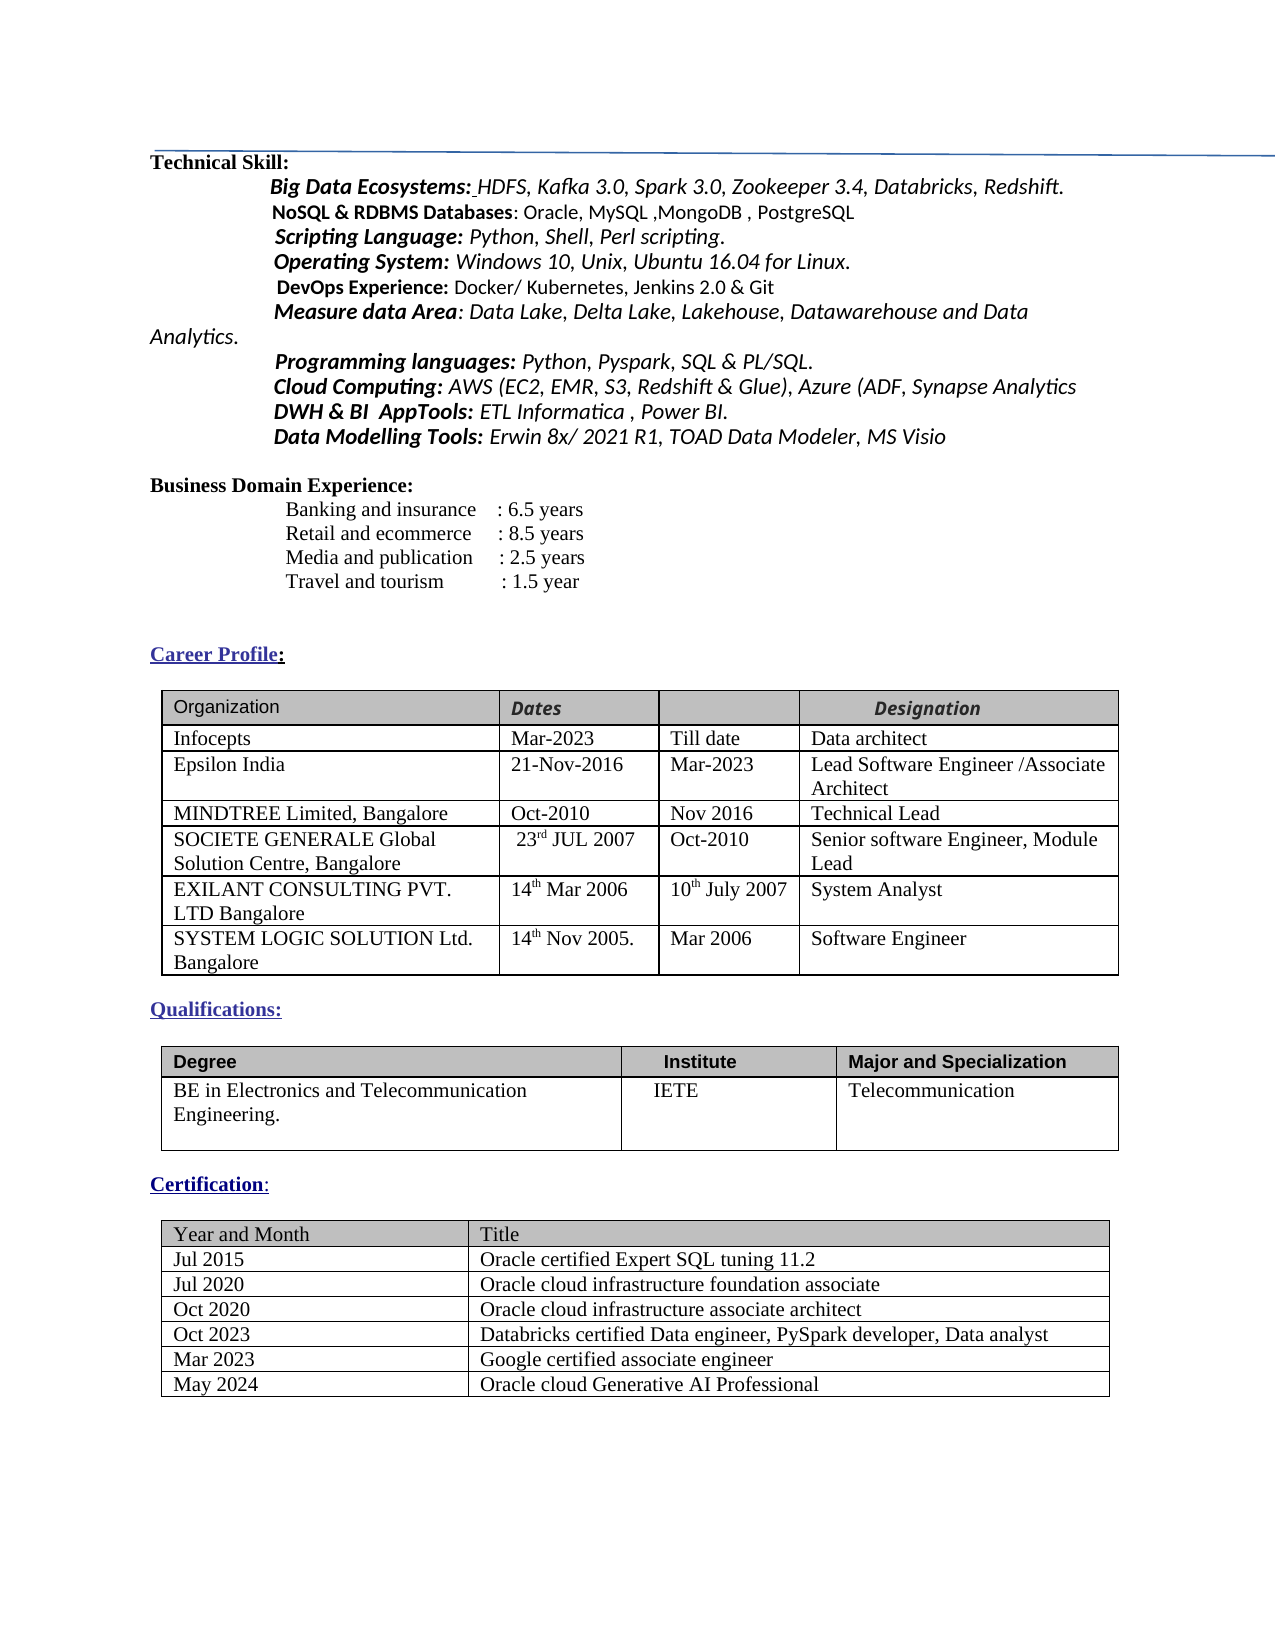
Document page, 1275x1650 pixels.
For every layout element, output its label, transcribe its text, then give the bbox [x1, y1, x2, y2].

text Media and publication : 2.5 years [150, 545, 1125, 569]
subtitle Programming languages: Python, Pyspark, SQL & PL/SQL. [187, 349, 1125, 374]
text Certification: [150, 1172, 1125, 1196]
text Qualifications: [150, 997, 1125, 1021]
table_cell IETE [622, 1078, 836, 1150]
table_cell Data architect [800, 726, 1118, 750]
table_cell Oct 2020 [162, 1297, 468, 1321]
text Banking and insurance : 6.5 years [150, 497, 1125, 521]
table_header Title [469, 1221, 1109, 1246]
table_cell Google certified associate engineer [469, 1347, 1109, 1371]
table_cell EXILANT CONSULTING PVT. LTD Bangalore [163, 877, 499, 924]
table_cell BE in Electronics and Telecommunication Engineering. [162, 1078, 621, 1150]
table_cell Oct-2010 [660, 827, 799, 875]
table_cell Mar-2023 [500, 726, 658, 750]
table_header Degree [162, 1047, 621, 1076]
subtitle Data Modelling Tools: Erwin 8x/ 2021 R1, TOAD Data Modeler, MS Visio [150, 424, 1125, 449]
table_cell Oracle cloud infrastructure foundation associate [469, 1272, 1109, 1296]
table_cell 14th Nov 2005. [500, 926, 658, 974]
table_cell System Analyst [800, 877, 1118, 924]
text Technical Skill: [150, 150, 1125, 174]
table_header Dates [500, 691, 658, 724]
table_cell 10th July 2007 [660, 877, 799, 924]
table_header [660, 691, 799, 724]
table_header Institute [622, 1047, 836, 1076]
subtitle Scripting Language: Python, Shell, Perl scripting. [187, 224, 1125, 249]
table_header Organization [163, 691, 499, 724]
table_cell Senior software Engineer, Module Lead [800, 827, 1118, 875]
table_cell Epsilon India [163, 752, 499, 799]
table_cell Lead Software Engineer /Associate Architect [800, 752, 1118, 799]
table_cell 21-Nov-2016 [500, 752, 658, 799]
table_cell Jul 2020 [162, 1272, 468, 1296]
table_cell Till date [660, 726, 799, 750]
table_cell Oct-2010 [500, 801, 658, 825]
text Business Domain Experience: [150, 473, 1125, 497]
subtitle Big Data Ecosystems: HDFS, Kafka 3.0, Spark 3.0, Zookeeper 3.4, Databricks, Redshift. [150, 174, 1125, 199]
table_cell 14th Mar 2006 [500, 877, 658, 924]
table_cell Mar 2006 [660, 926, 799, 974]
subtitle Operating System: Windows 10, Unix, Ubuntu 16.04 for Linux. [150, 249, 1125, 274]
table_cell SOCIETE GENERALE Global Solution Centre, Bangalore [163, 827, 499, 875]
table_cell Oracle cloud infrastructure associate architect [469, 1297, 1109, 1321]
table_cell MINDTREE Limited, Bangalore [163, 801, 499, 825]
text DevOps Experience: Docker/ Kubernetes, Jenkins 2.0 & Git [150, 274, 1125, 299]
table_cell Databricks certified Data engineer, PySpark developer, Data analyst [469, 1322, 1109, 1346]
table_header Designation [800, 691, 1118, 724]
text Travel and tourism : 1.5 year [150, 569, 1125, 593]
table_cell 23rd JUL 2007 [500, 827, 658, 875]
text Retail and ecommerce : 8.5 years [150, 521, 1125, 545]
table_cell Oct 2023 [162, 1322, 468, 1346]
subtitle DWH & BI AppTools: ETL Informatica , Power BI. [150, 399, 1125, 424]
text Career Profile: [150, 642, 1125, 666]
table_cell Jul 2015 [162, 1247, 468, 1271]
subtitle Measure data Area: Data Lake, Delta Lake, Lakehouse, Datawarehouse and Data Analytics. [150, 299, 1125, 349]
table_cell Infocepts [163, 726, 499, 750]
table_header Major and Specialization [837, 1047, 1118, 1076]
table_cell Mar 2023 [162, 1347, 468, 1371]
table_header Year and Month [162, 1221, 468, 1246]
text NoSQL & RDBMS Databases: Oracle, MySQL ,MongoDB , PostgreSQL [150, 199, 1125, 224]
table_cell Telecommunication [837, 1078, 1118, 1150]
table_cell SYSTEM LOGIC SOLUTION Ltd. Bangalore [163, 926, 499, 974]
table_cell Technical Lead [800, 801, 1118, 825]
table_cell Oracle cloud Generative AI Professional [469, 1372, 1109, 1396]
table_cell Nov 2016 [660, 801, 799, 825]
table_cell Mar-2023 [660, 752, 799, 799]
table_cell Software Engineer [800, 926, 1118, 974]
subtitle Cloud Computing: AWS (EC2, EMR, S3, Redshift & Glue), Azure (ADF, Synapse Analytics [150, 374, 1125, 399]
table_cell Oracle certified Expert SQL tuning 11.2 [469, 1247, 1109, 1271]
table_cell May 2024 [162, 1372, 468, 1396]
